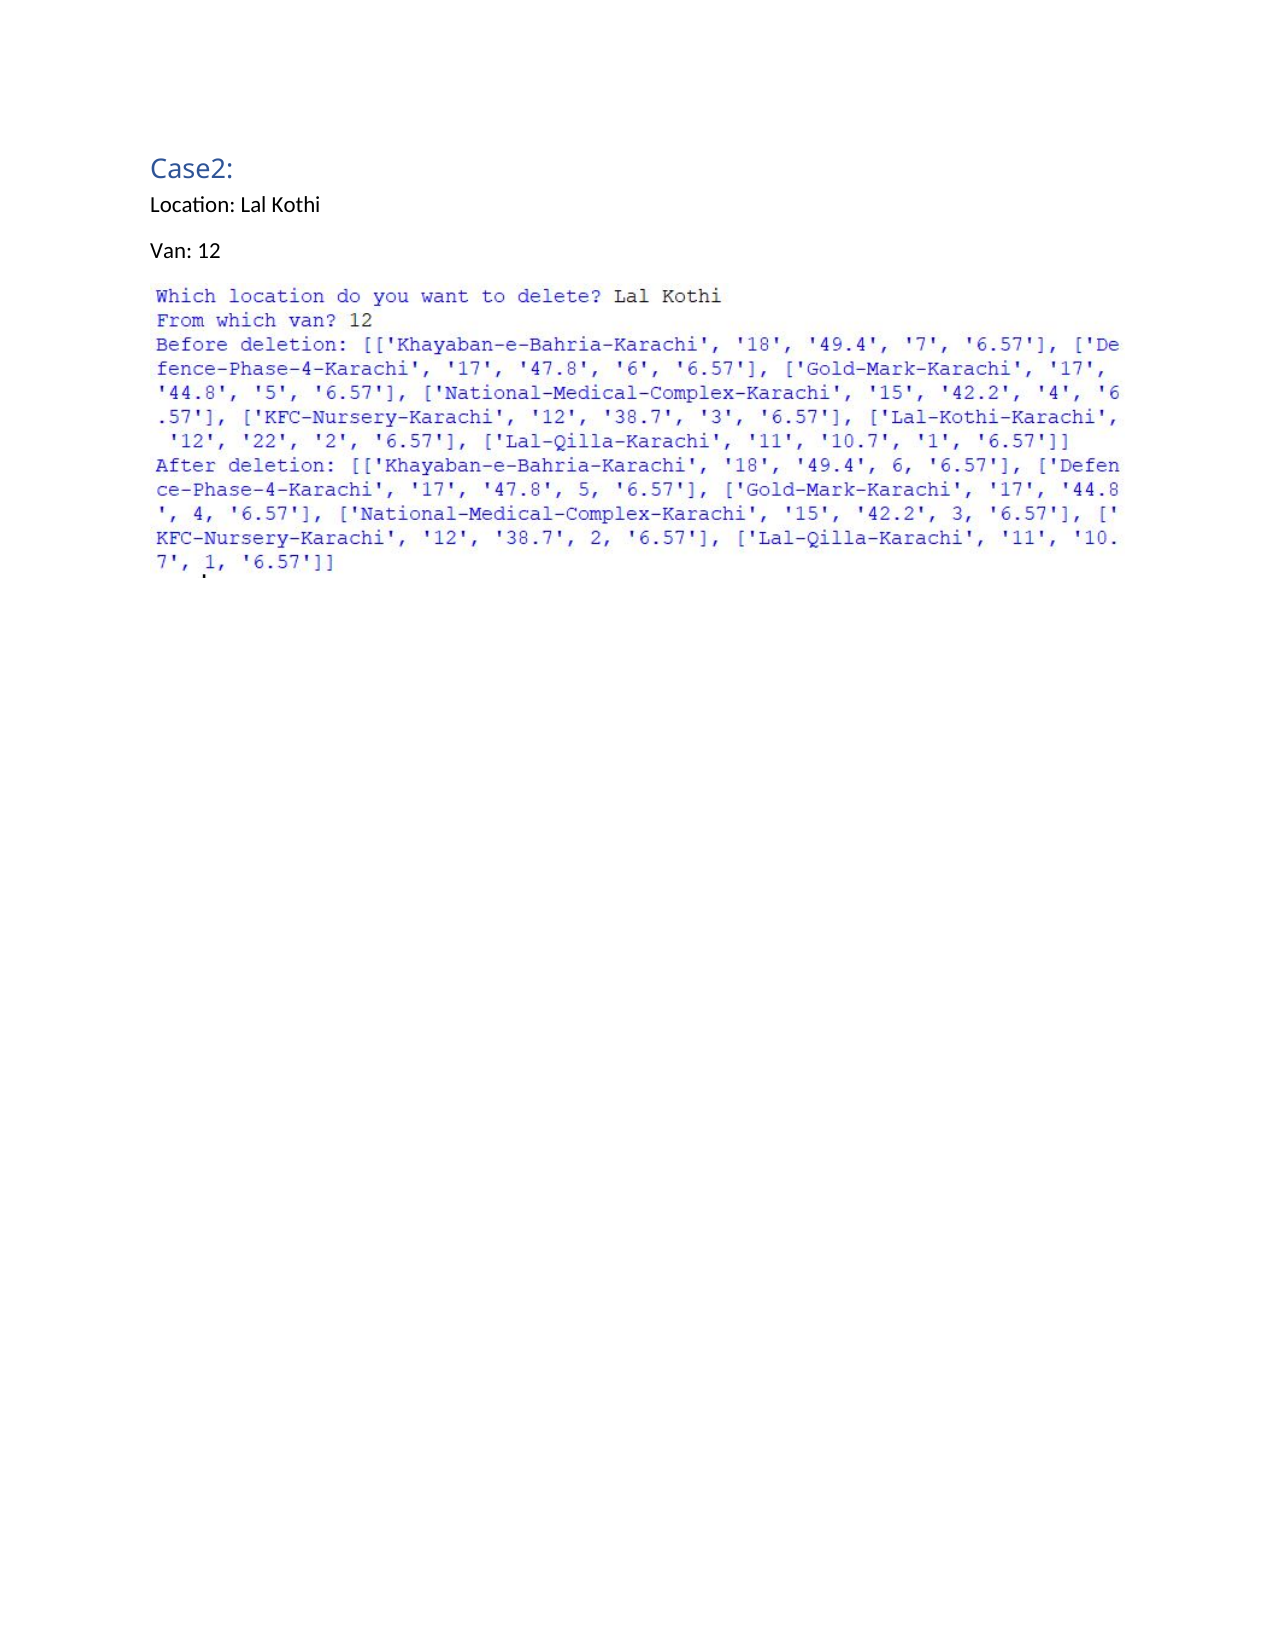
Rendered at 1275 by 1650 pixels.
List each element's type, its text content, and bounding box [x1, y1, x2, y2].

picture [150, 283, 1125, 578]
text Van: 12 [150, 237, 1125, 265]
text Location: Lal Kothi [150, 190, 1125, 218]
subtitle Case2: [150, 150, 1125, 187]
